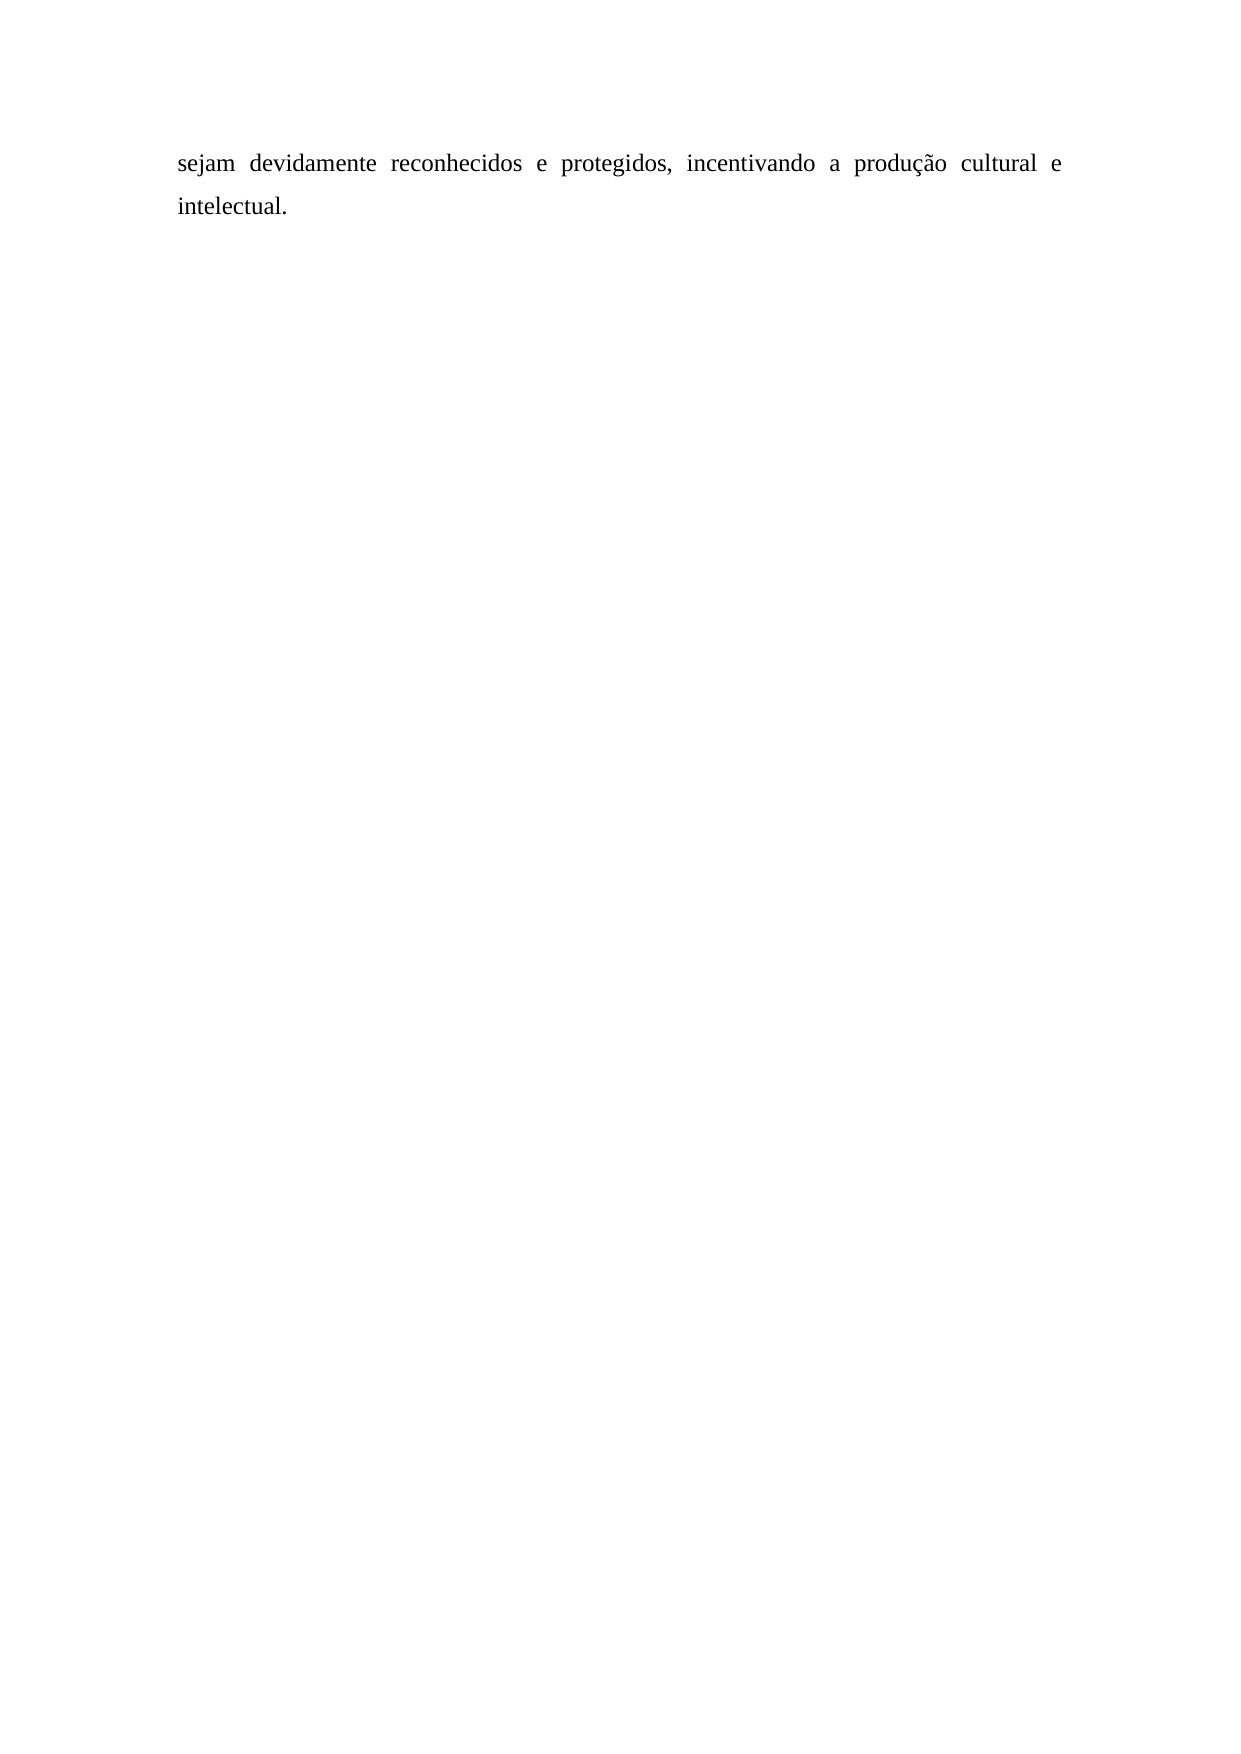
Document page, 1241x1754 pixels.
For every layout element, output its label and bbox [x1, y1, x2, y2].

text [177, 148, 1063, 219]
